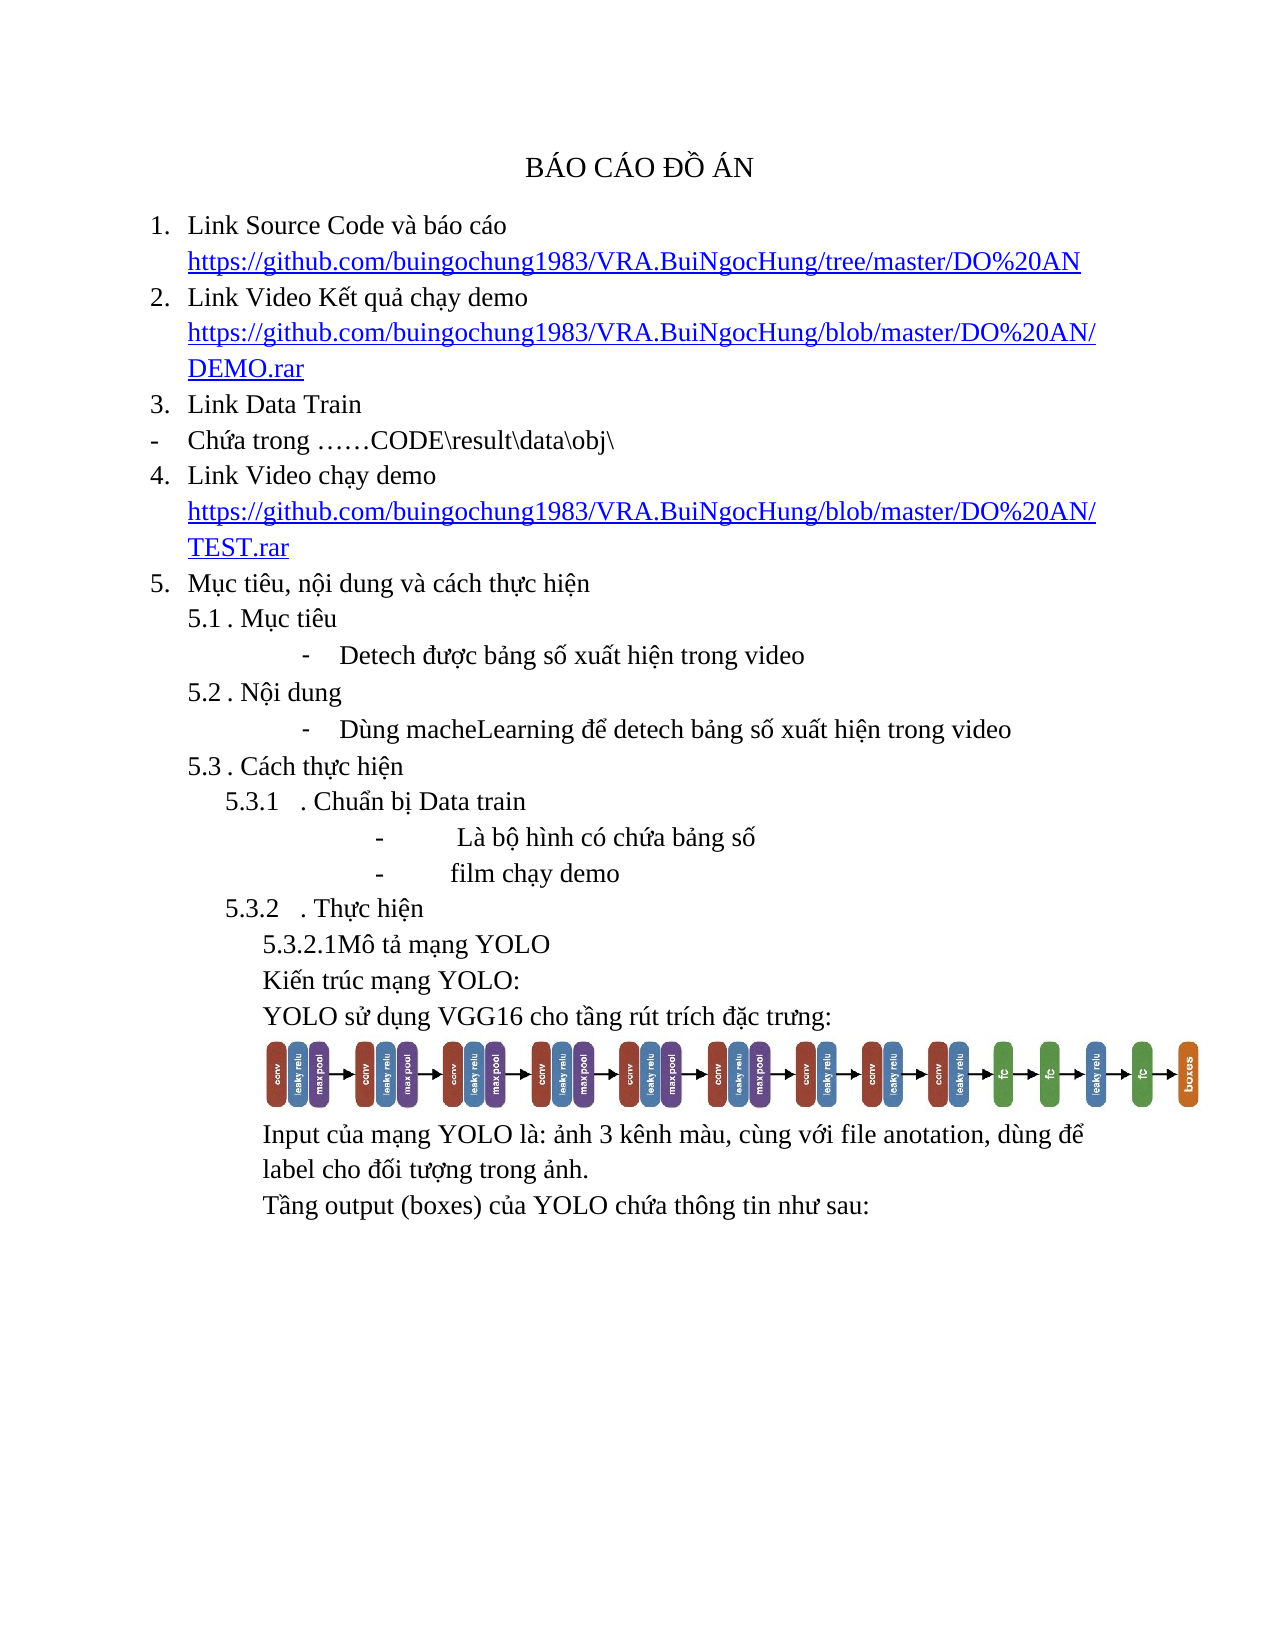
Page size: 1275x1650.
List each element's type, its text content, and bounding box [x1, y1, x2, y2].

list Link Video chạy demo [150, 459, 1125, 491]
list https://github.com/buingochung1983/VRA.BuiNgocHung/tree/master/DO%20AN [187, 245, 1125, 276]
list . Mục tiêu [187, 602, 1125, 633]
list Link Data Train [150, 388, 1125, 419]
list - film chạy demo [375, 857, 1125, 888]
list . Thực hiện [225, 893, 1125, 924]
list Tầng output (boxes) của YOLO chứa thông tin như sau: [262, 1189, 1125, 1220]
list Mô tả mạng YOLO [262, 928, 1125, 959]
list Input của mạng YOLO là: ảnh 3 kênh màu, cùng với file anotation, dùng để label cho đối tượng trong ảnh. [262, 1118, 1125, 1184]
list Detech được bảng số xuất hiện trong video [302, 638, 1125, 671]
list . Cách thực hiện [187, 750, 1125, 781]
list - Là bộ hình có chứa bảng số [375, 821, 1125, 852]
list YOLO sử dụng VGG16 cho tầng rút trích đặc trưng: [262, 1000, 1125, 1031]
list Dùng macheLearning để detech bảng số xuất hiện trong video [302, 712, 1125, 745]
list Link Video Kết quả chạy demo [150, 281, 1125, 312]
list Chứa trong ……CODE\result\data\obj\ [150, 424, 1125, 455]
text BÁO CÁO ĐỒ ÁN [450, 150, 1125, 183]
list https://github.com/buingochung1983/VRA.BuiNgocHung/blob/master/DO%20AN/TEST.rar [187, 495, 1125, 562]
list Kiến trúc mạng YOLO: [262, 964, 1125, 995]
list Link Source Code và báo cáo [150, 209, 1125, 241]
list . Nội dung [187, 676, 1125, 707]
list https://github.com/buingochung1983/VRA.BuiNgocHung/blob/master/DO%20AN/DEMO.rar [187, 317, 1125, 383]
list . Chuẩn bị Data train [225, 785, 1125, 817]
picture [262, 1035, 1203, 1114]
list Mục tiêu, nội dung và cách thực hiện [150, 567, 1125, 598]
